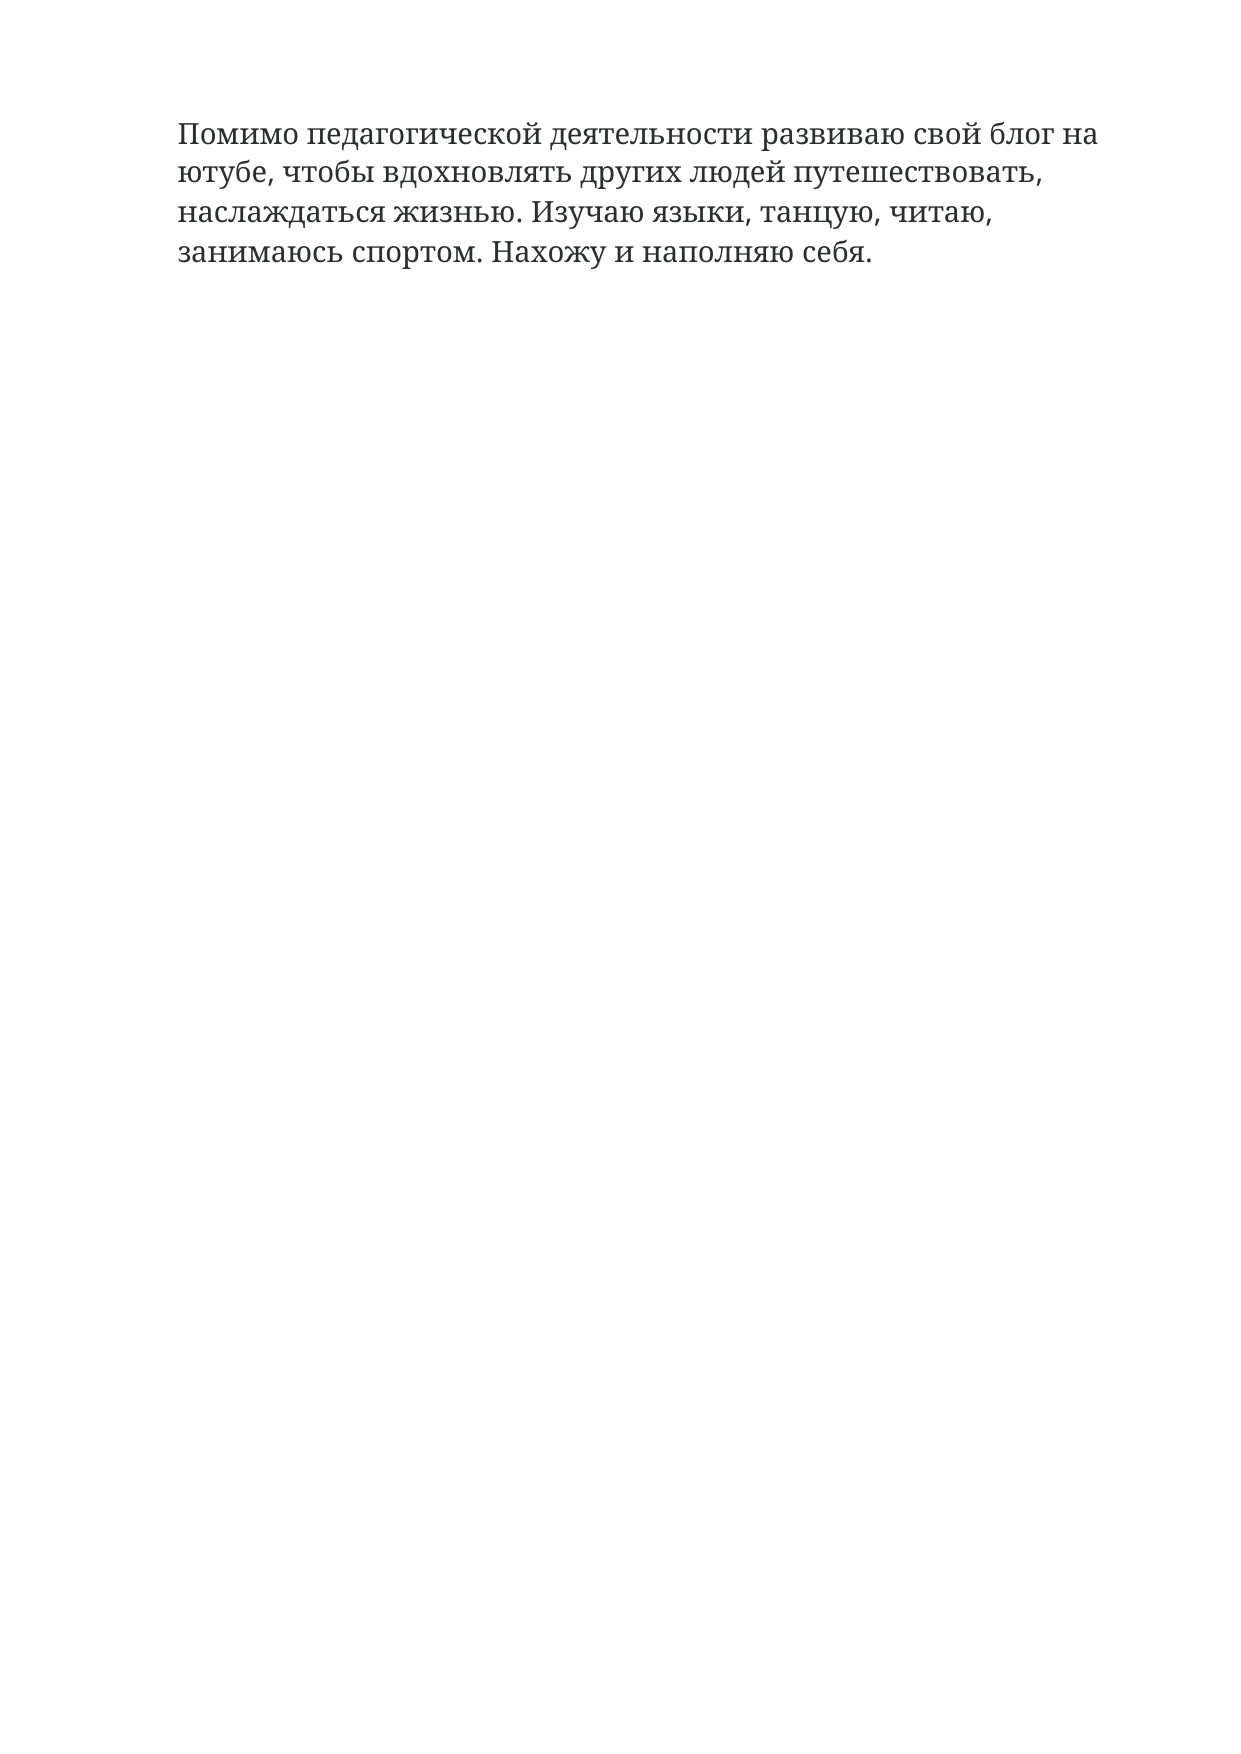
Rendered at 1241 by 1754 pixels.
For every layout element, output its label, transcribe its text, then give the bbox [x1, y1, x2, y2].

text Помимо педагогической деятельности развиваю свой блог на ютубе, чтобы вдохновлять других людей путешествовать, наслаждаться жизнью. Изучаю языки, танцую, читаю, занимаюсь спортом. Нахожу и наполняю себя. [177, 118, 1152, 271]
